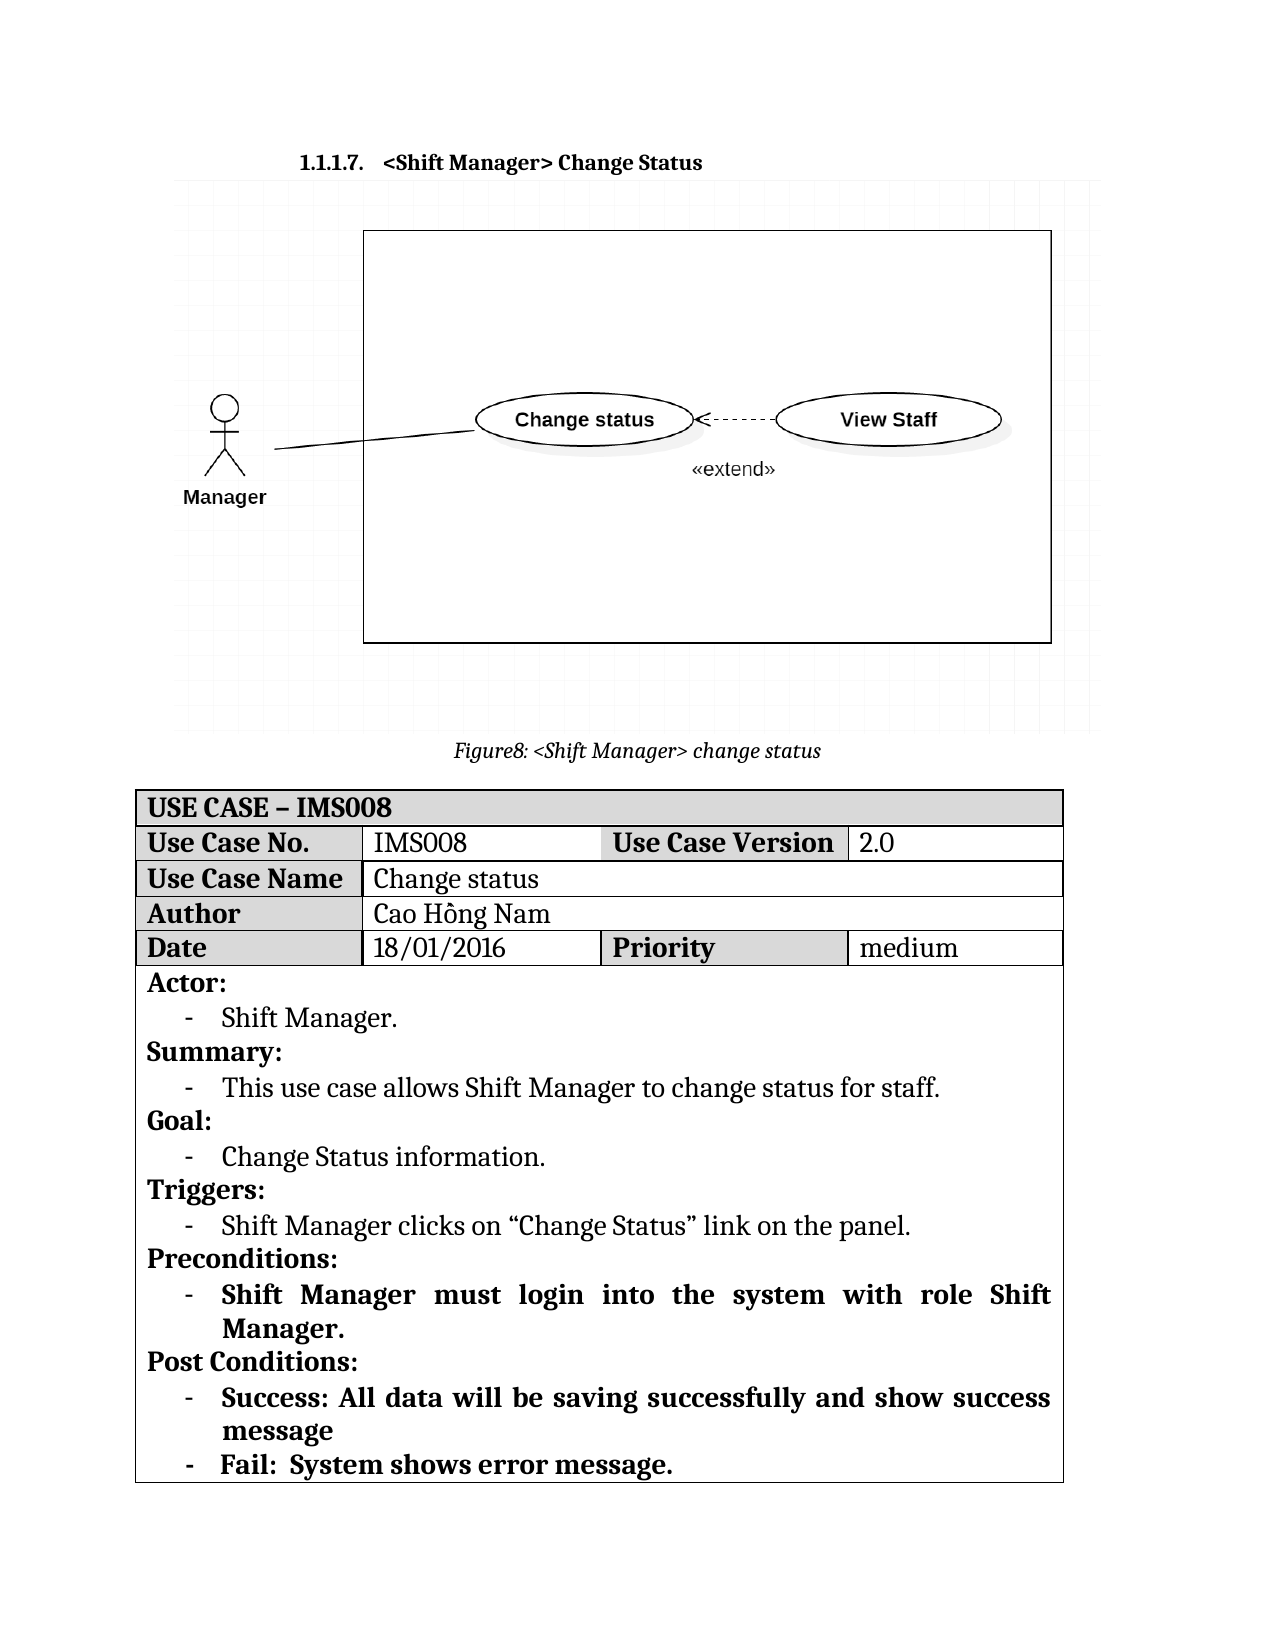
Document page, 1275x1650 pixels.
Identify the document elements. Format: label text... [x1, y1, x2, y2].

table_cell 18/01/2016 [364, 931, 600, 965]
picture [174, 180, 1101, 734]
table_cell Cao Hồng Nam [363, 897, 1063, 930]
table_cell medium [849, 931, 1062, 965]
table_cell Change status [364, 862, 1062, 896]
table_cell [136, 966, 1063, 1482]
table_cell Use Case Version [601, 827, 848, 860]
subtitle <Shift Manager> Change Status [300, 150, 1125, 176]
table_cell 2.0 [849, 827, 1063, 860]
table_cell Use Case Name [137, 861, 361, 896]
table_cell Priority [602, 931, 847, 965]
table_cell IMS008 [363, 827, 601, 860]
table_cell Date [137, 931, 361, 965]
table_cell Use Case No. [136, 827, 362, 860]
table_header USE CASE – IMS008 [137, 791, 1062, 824]
table_cell Author [136, 897, 362, 930]
